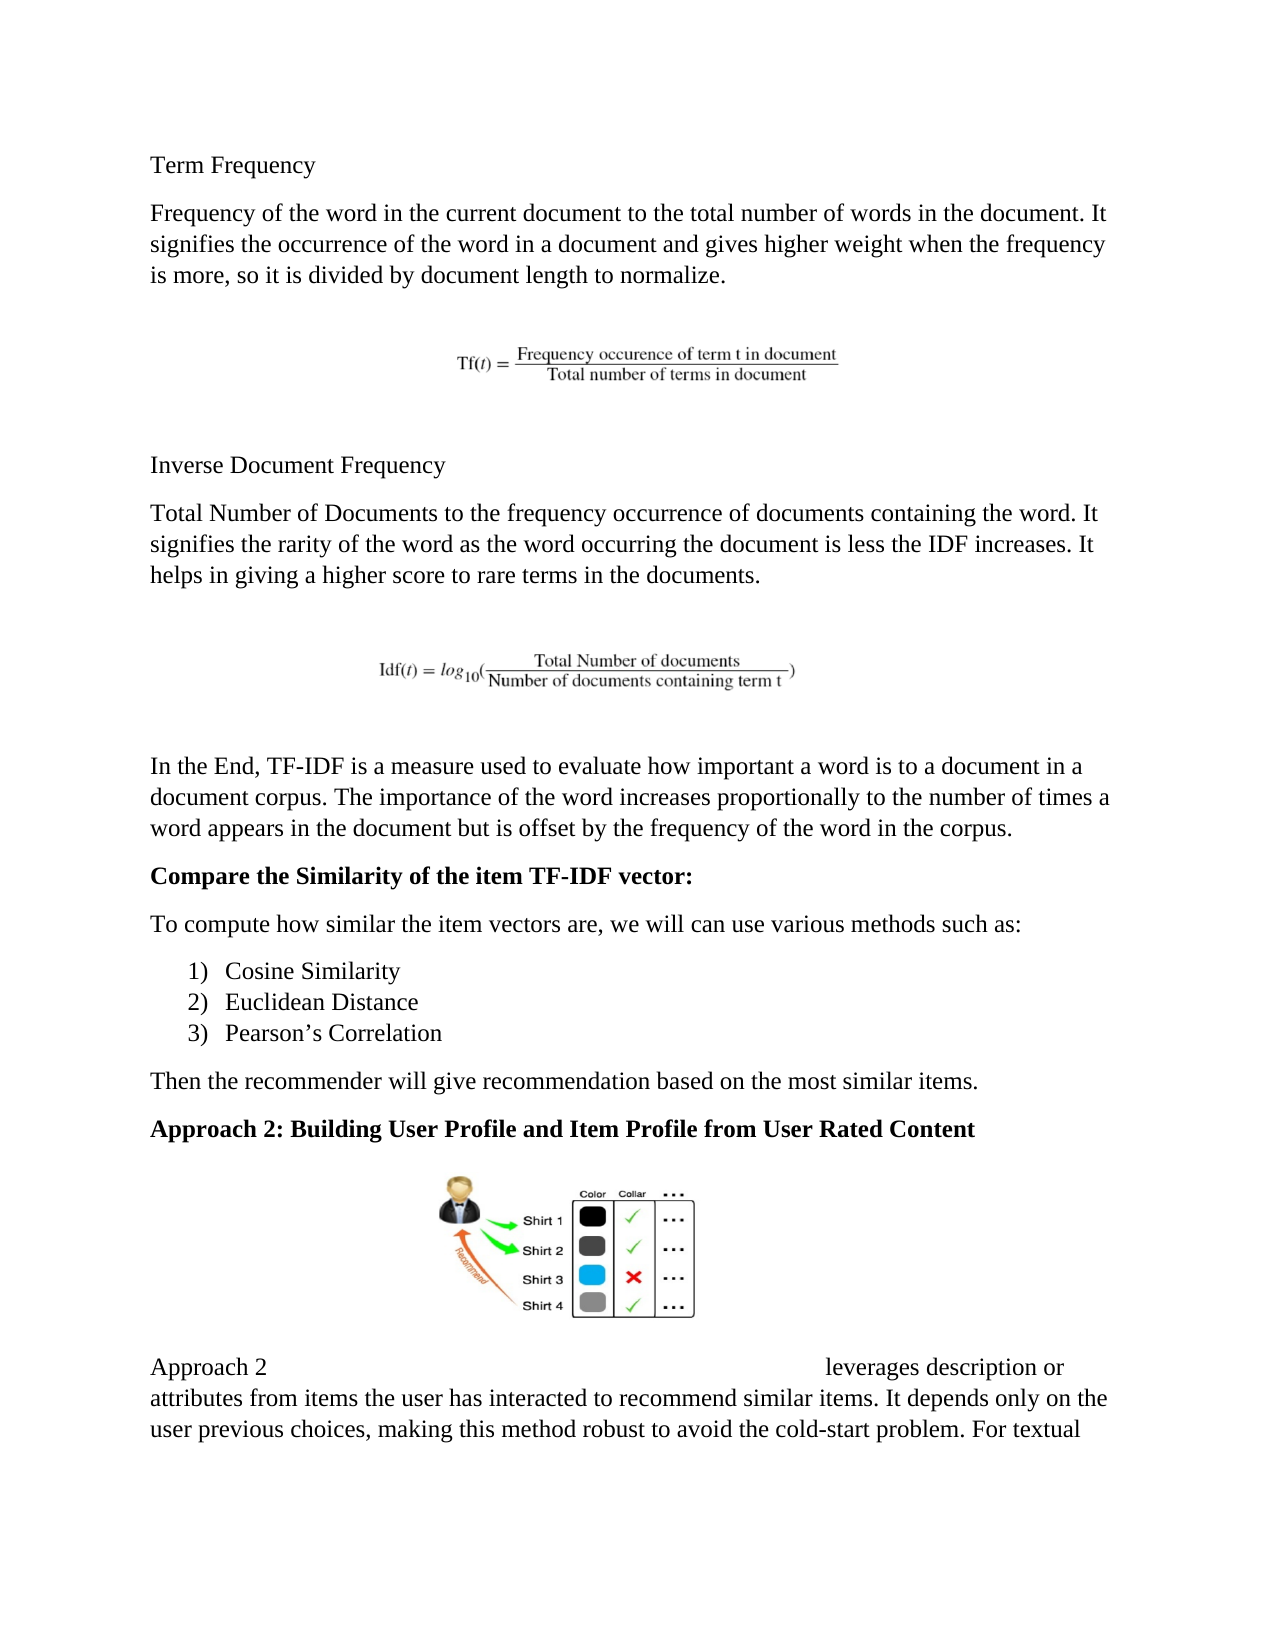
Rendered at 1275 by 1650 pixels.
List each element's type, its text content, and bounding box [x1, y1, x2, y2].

list Pearson’s Correlation [187, 1018, 1125, 1047]
text Inverse Document Frequency [150, 451, 1125, 479]
picture [328, 612, 896, 721]
text To compute how similar the item vectors are, we will can use various methods such as: [150, 909, 1125, 937]
text In the End, TF-IDF is a measure used to evaluate how important a word is to a document in a document corpus. The importance of the word increases proportionally to the number of times a word appears in the document but is offset by the frequency of the word in the corpus. [150, 751, 1125, 842]
picture [392, 303, 883, 418]
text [150, 1352, 1125, 1443]
text Then the recommender will give recommendation based on the most similar items. [150, 1066, 1125, 1095]
text Compare the Similarity of the item TF-IDF vector: [150, 861, 1125, 890]
text Frequency of the word in the current document to the total number of words in the document. It signifies the occurrence of the word in a document and gives higher weight when the frequency is more, so it is divided by document length to normalize. [150, 198, 1125, 288]
picture [384, 1162, 809, 1344]
text Total Number of Documents to the frequency occurrence of documents containing the word. It signifies the rarity of the word as the word occurring the document is less the IDF increases. It helps in giving a higher score to rare terms in the documents. [150, 498, 1125, 589]
list Cosine Similarity [187, 956, 1125, 985]
list Euclidean Distance [187, 987, 1125, 1016]
text Term Frequency [150, 150, 1125, 179]
text Approach 2: Building User Profile and Item Profile from User Rated Content [150, 1114, 1125, 1143]
